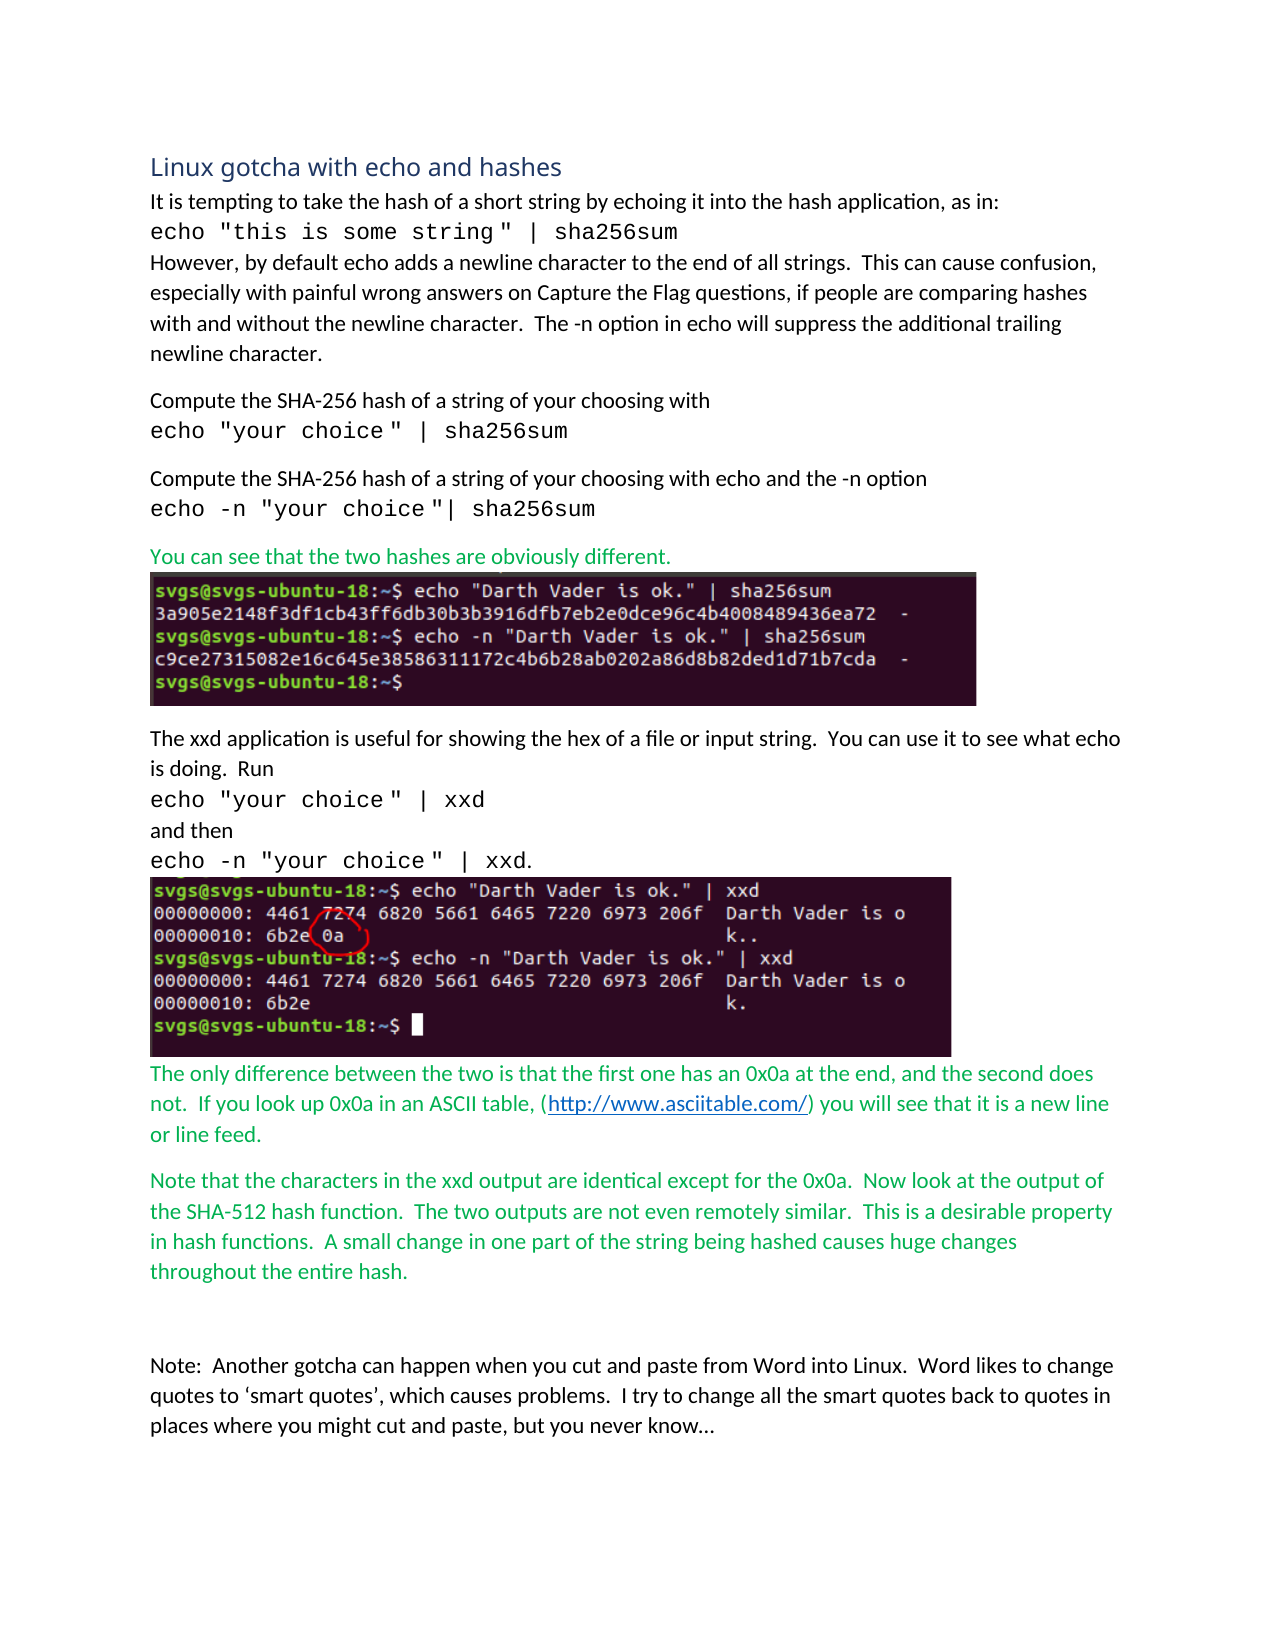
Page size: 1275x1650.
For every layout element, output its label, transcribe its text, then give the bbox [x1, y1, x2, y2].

text It is tempting to take the hash of a short string by echoing it into the hash application, as in: echo "this is some string " | sha256sum However, by default echo adds a newline character to the end of all strings. This can cause confusion, especially with painful wrong answers on Capture the Flag questions, if people are comparing hashes with and without the newline character. The -n option in echo will suppress the additional trailing newline character. [150, 187, 1125, 367]
text Note: Another gotcha can happen when you cut and paste from Word into Linux. Word likes to change quotes to ‘smart quotes’, which causes problems. I try to change all the smart quotes back to quotes in places where you might cut and paste, but you never know… [150, 1351, 1125, 1439]
text Compute the SHA-256 hash of a string of your choosing with echo "your choice " | sha256sum [150, 386, 1125, 445]
picture [150, 572, 977, 706]
text Compute the SHA-256 hash of a string of your choosing with echo and the -n option echo -n "your choice "| sha256sum [150, 464, 1125, 523]
subtitle Linux gotcha with echo and hashes [150, 150, 1125, 184]
picture [150, 877, 952, 1057]
text Note that the characters in the xxd output are identical except for the 0x0a. Now look at the output of the SHA-512 hash function. The two outputs are not even remotely similar. This is a desirable property in hash functions. A small change in one part of the string being hashed causes huge changes throughout the entire hash. [150, 1167, 1125, 1285]
